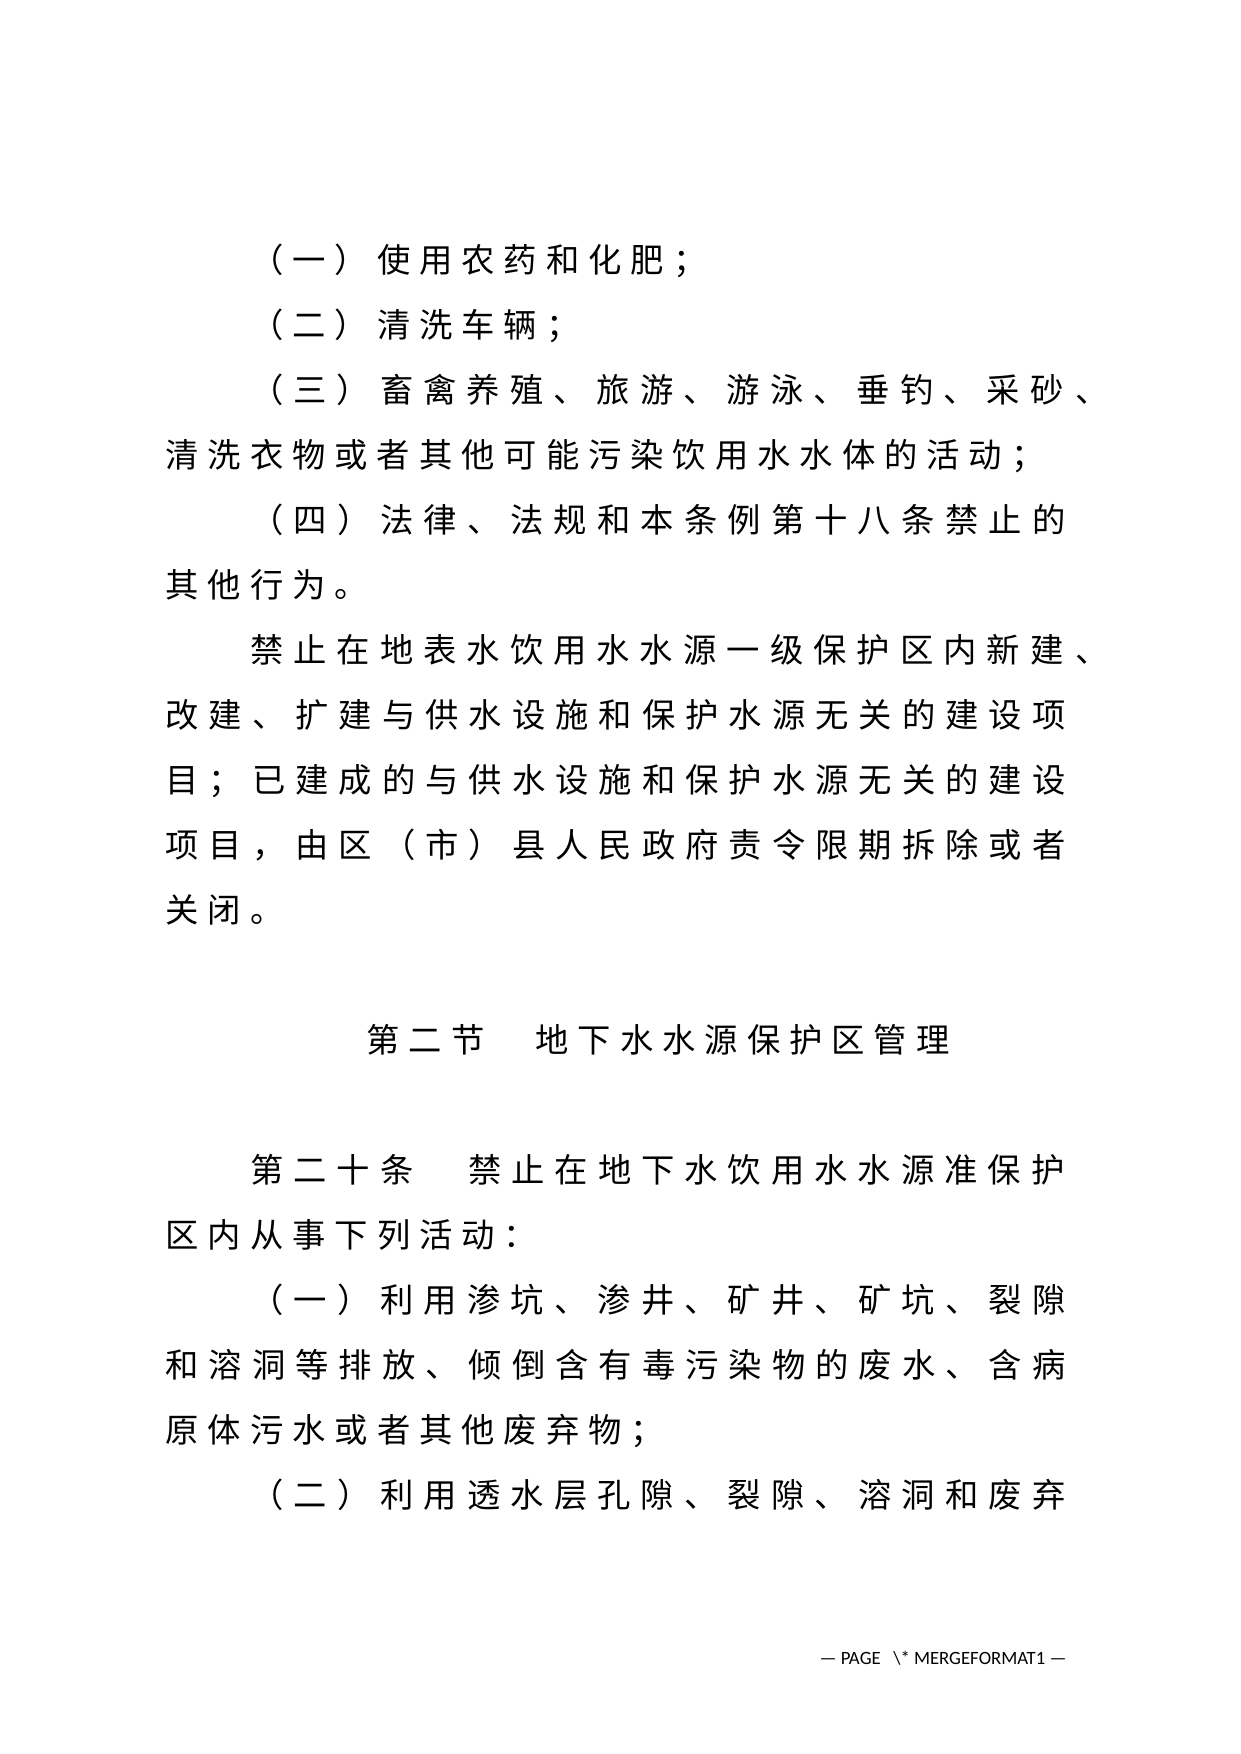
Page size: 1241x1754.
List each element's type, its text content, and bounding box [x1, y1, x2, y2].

text 第二十条 禁止在地下水饮用水水源准保护区内从事下列活动： [165, 1136, 1075, 1266]
text （四）法律、法规和本条例第十八条禁止的其他行为。 [165, 486, 1075, 616]
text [165, 1461, 1075, 1526]
text （一）利用渗坑、渗井、矿井、矿坑、裂隙和溶洞等排放、倾倒含有毒污染物的废水、含病原体污水或者其他废弃物； [165, 1266, 1075, 1461]
text 禁止在地表水饮用水水源一级保护区内新建、改建、扩建与供水设施和保护水源无关的建设项目；已建成的与供水设施和保护水源无关的建设项目，由区（市）县人民政府责令限期拆除或者关闭。 [165, 616, 1075, 941]
text 第二节 地下水水源保护区管理 [165, 1006, 1075, 1071]
text （二）清洗车辆； [165, 291, 1075, 356]
text （一）使用农药和化肥； [165, 226, 1075, 291]
text （三）畜禽养殖、旅游、游泳、垂钓、采砂、清洗衣物或者其他可能污染饮用水水体的活动； [165, 356, 1075, 486]
